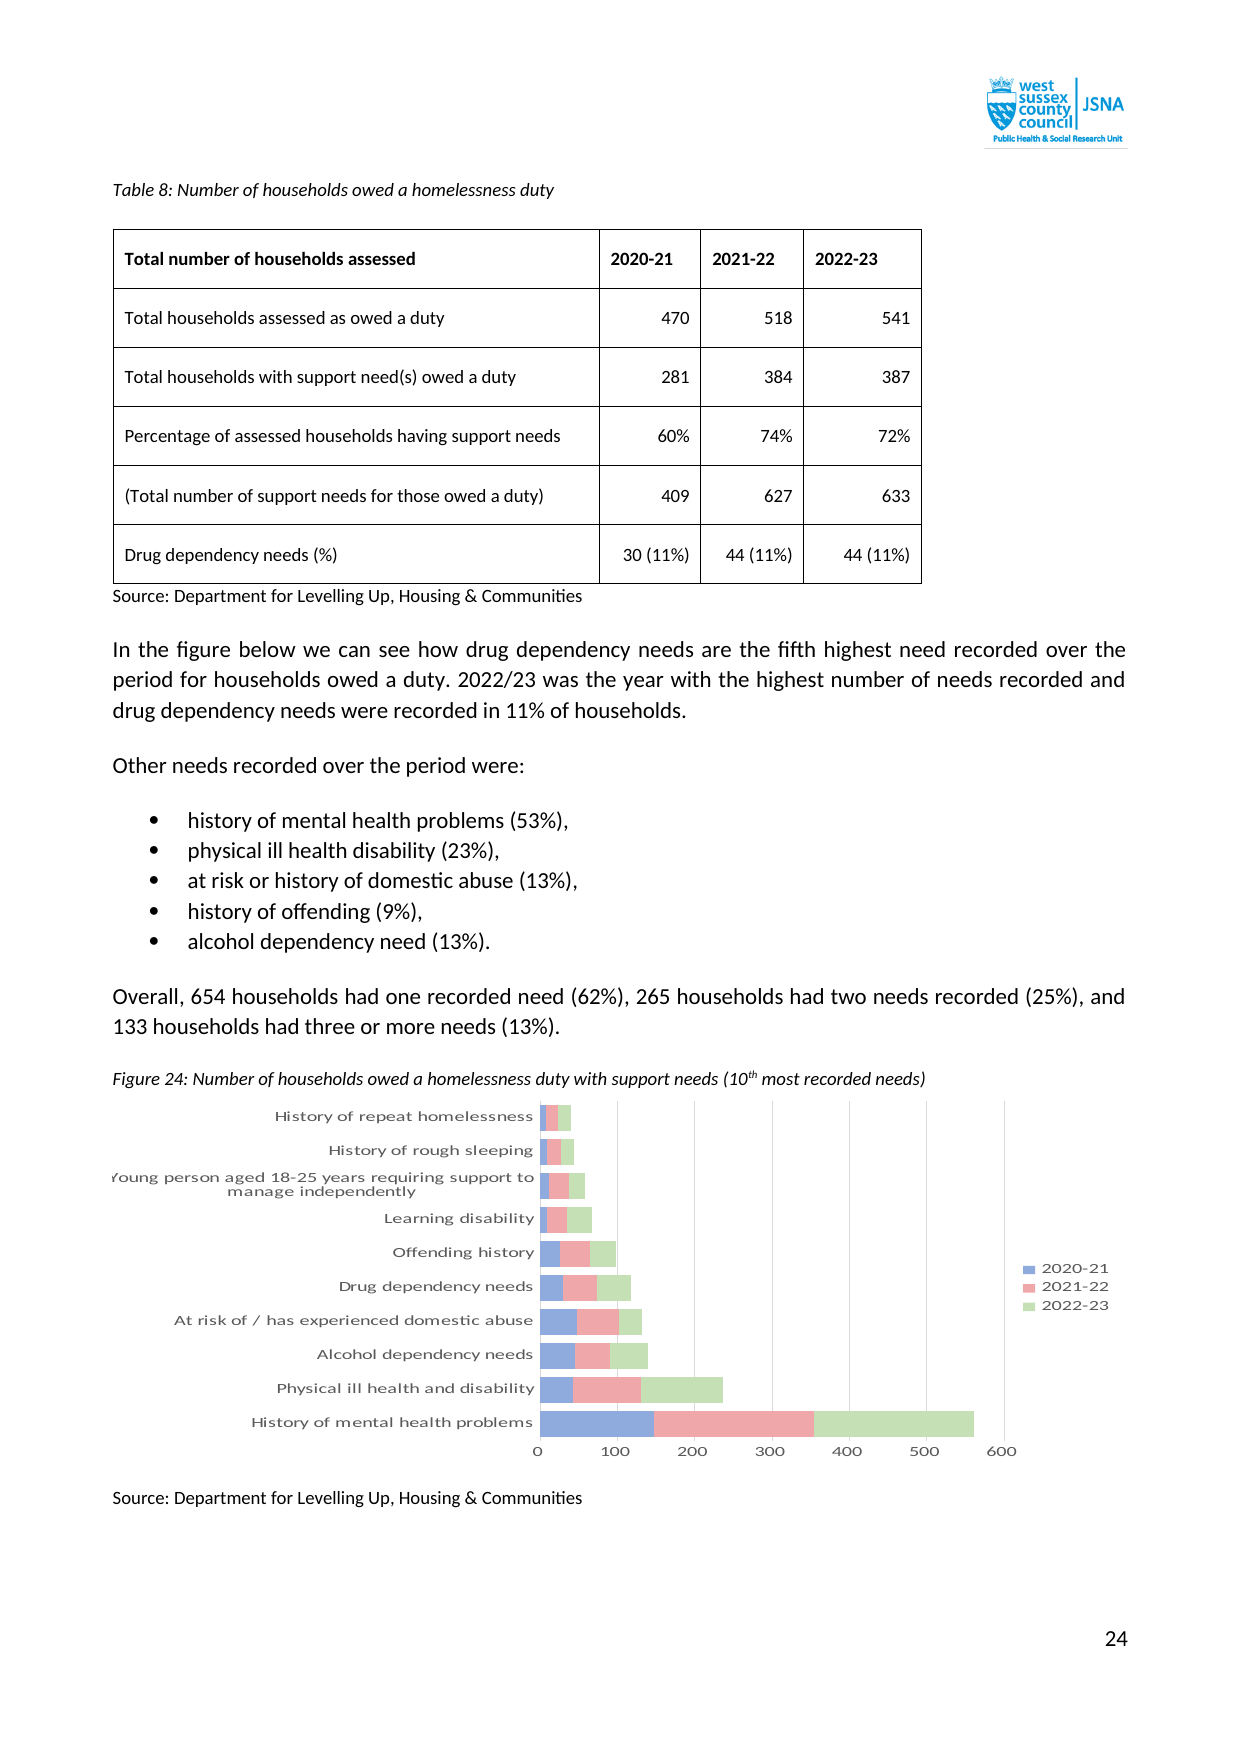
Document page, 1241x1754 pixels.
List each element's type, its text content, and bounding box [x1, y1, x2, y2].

table_cell 387 [804, 348, 921, 406]
list at risk or history of domestic abuse (13%), [150, 867, 1128, 894]
text Overall, 654 households had one recorded need (62%), 265 households had two needs recorded (25%), and 133 households had three or more needs (13%). [112, 982, 1128, 1040]
text Other needs recorded over the period were: [112, 751, 1128, 779]
table_cell Total households with support need(s) owed a duty [114, 348, 599, 406]
list history of mental health problems (53%), [150, 806, 1128, 834]
text Table 8: Number of households owed a homelessness duty [112, 178, 1128, 201]
text Source: Department for Levelling Up, Housing & Communities [112, 1487, 1128, 1509]
table_cell 30 (11%) [600, 525, 700, 583]
table_cell 409 [600, 466, 700, 524]
table_cell 633 [804, 466, 921, 524]
table_cell Drug dependency needs (%) [114, 525, 599, 583]
table_header 2022-23 [804, 230, 921, 288]
text Source: Department for Levelling Up, Housing & Communities [112, 584, 1128, 607]
table_cell (Total number of support needs for those owed a duty) [114, 466, 599, 524]
table_header 2020-21 [600, 230, 700, 288]
list history of offending (9%), [150, 897, 1128, 925]
text In the figure below we can see how drug dependency needs are the fifth highest need recorded over the period for households owed a duty. 2022/23 was the year with the highest number of needs recorded and drug dependency needs were recorded in 11% of households. [112, 635, 1128, 724]
list physical ill health disability (23%), [150, 836, 1128, 864]
list alcohol dependency need (13%). [150, 927, 1128, 955]
table_cell 627 [701, 466, 803, 524]
table_cell 518 [701, 289, 803, 347]
table_cell 60% [600, 407, 700, 465]
table_header 2021-22 [701, 230, 803, 288]
table_cell 281 [600, 348, 700, 406]
table_cell 74% [701, 407, 803, 465]
text Figure 24: Number of households owed a homelessness duty with support needs (10th most recorded needs) [112, 1068, 1128, 1090]
table_cell 541 [804, 289, 921, 347]
table_cell Total households assessed as owed a duty [114, 289, 599, 347]
picture [981, 73, 1128, 149]
table_header Total number of households assessed [114, 230, 599, 288]
table_cell 384 [701, 348, 803, 406]
table_cell 44 (11%) [804, 525, 921, 583]
table_cell 44 (11%) [701, 525, 803, 583]
table_cell Percentage of assessed households having support needs [114, 407, 599, 465]
table_cell 72% [804, 407, 921, 465]
table_cell 470 [600, 289, 700, 347]
